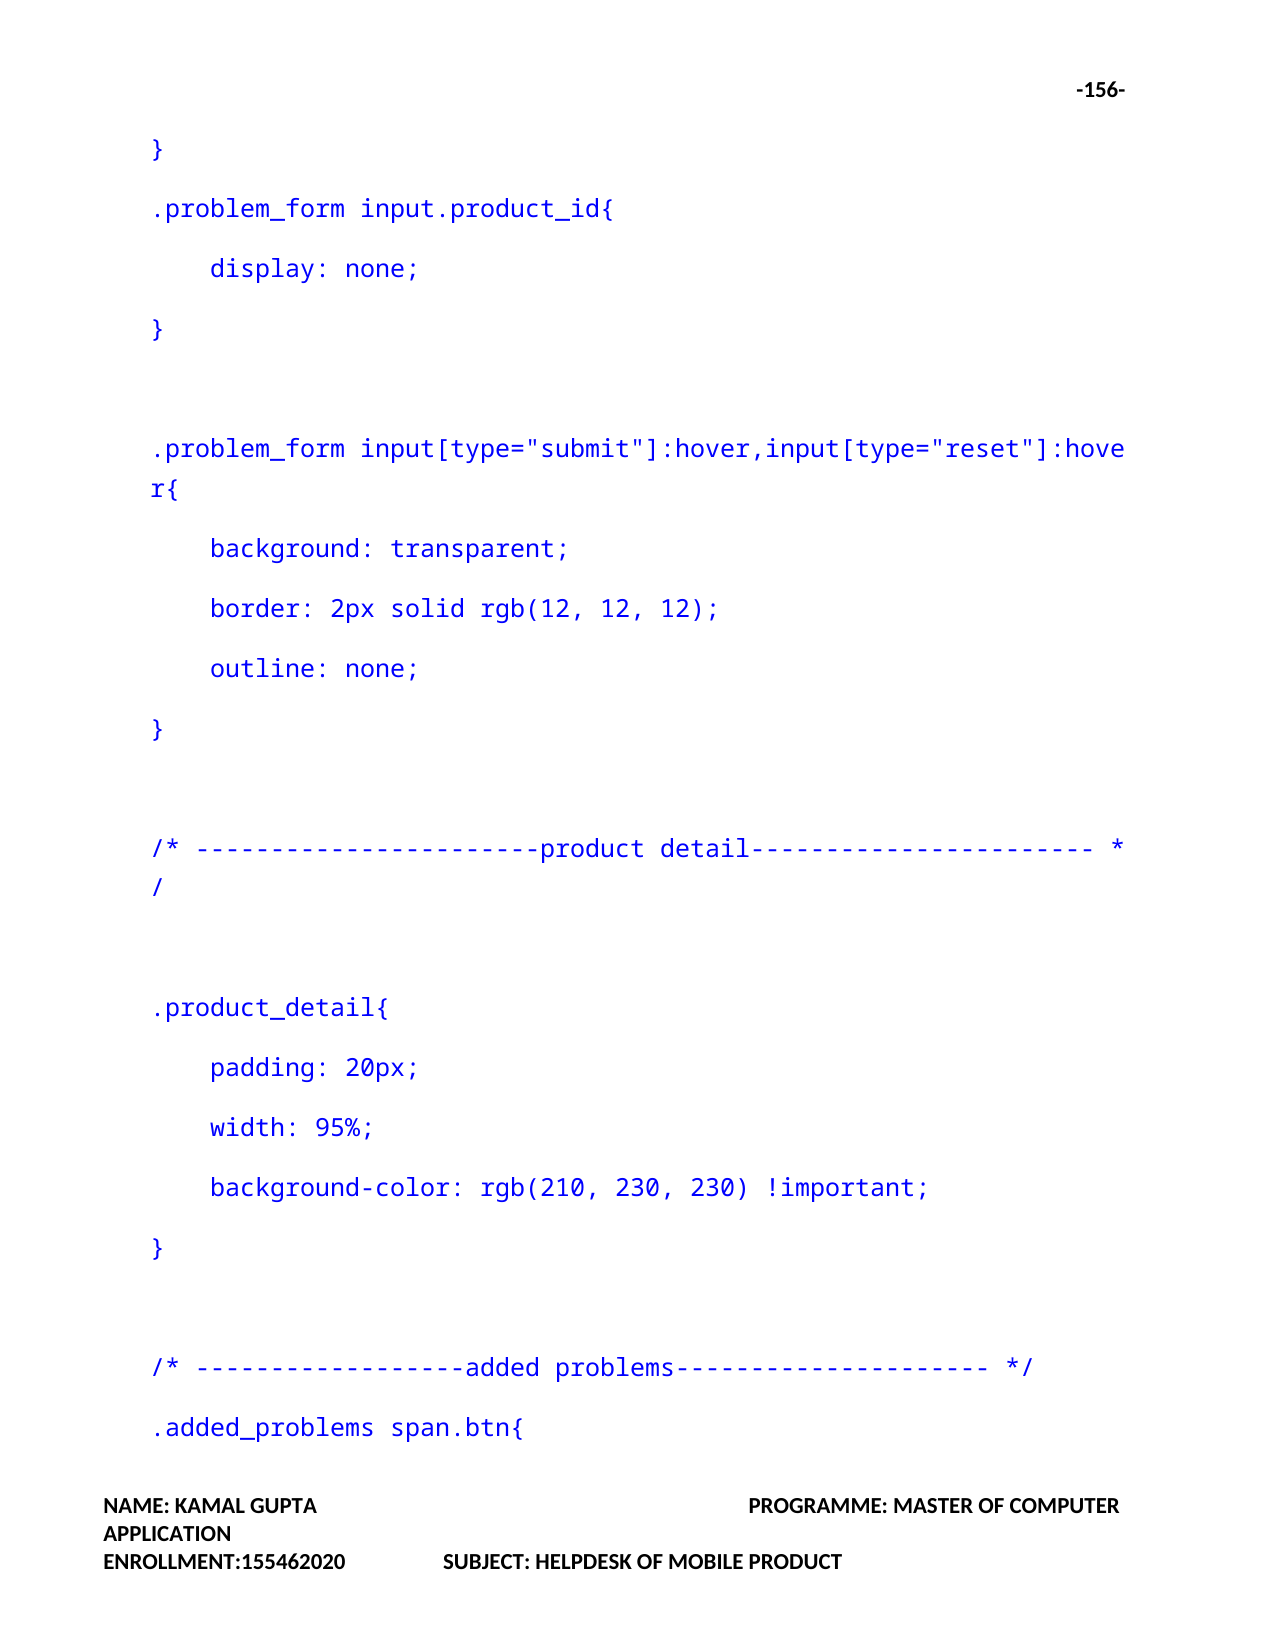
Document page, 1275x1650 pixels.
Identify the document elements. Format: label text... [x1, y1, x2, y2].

text } [150, 311, 1125, 345]
text .product_detail{ [150, 989, 1125, 1023]
text display: none; [150, 251, 1125, 285]
text padding: 20px; [150, 1049, 1125, 1083]
text /* ------------------added problems--------------------- */ [150, 1349, 1125, 1383]
text outline: none; [150, 650, 1125, 684]
text .problem_form input.product_id{ [150, 191, 1125, 225]
text background: transparent; [150, 530, 1125, 564]
text .problem_form input[type="submit"]:hover,input[type="reset"]:hover{ [150, 431, 1125, 504]
text background-color: rgb(210, 230, 230) !important; [150, 1169, 1125, 1203]
text } [150, 131, 1125, 165]
text .added_problems span.btn{ [150, 1409, 1125, 1443]
text } [150, 710, 1125, 744]
text width: 95%; [150, 1109, 1125, 1143]
text border: 2px solid rgb(12, 12, 12); [150, 590, 1125, 624]
text } [150, 1229, 1125, 1263]
text /* -----------------------product detail----------------------- */ [150, 830, 1125, 903]
